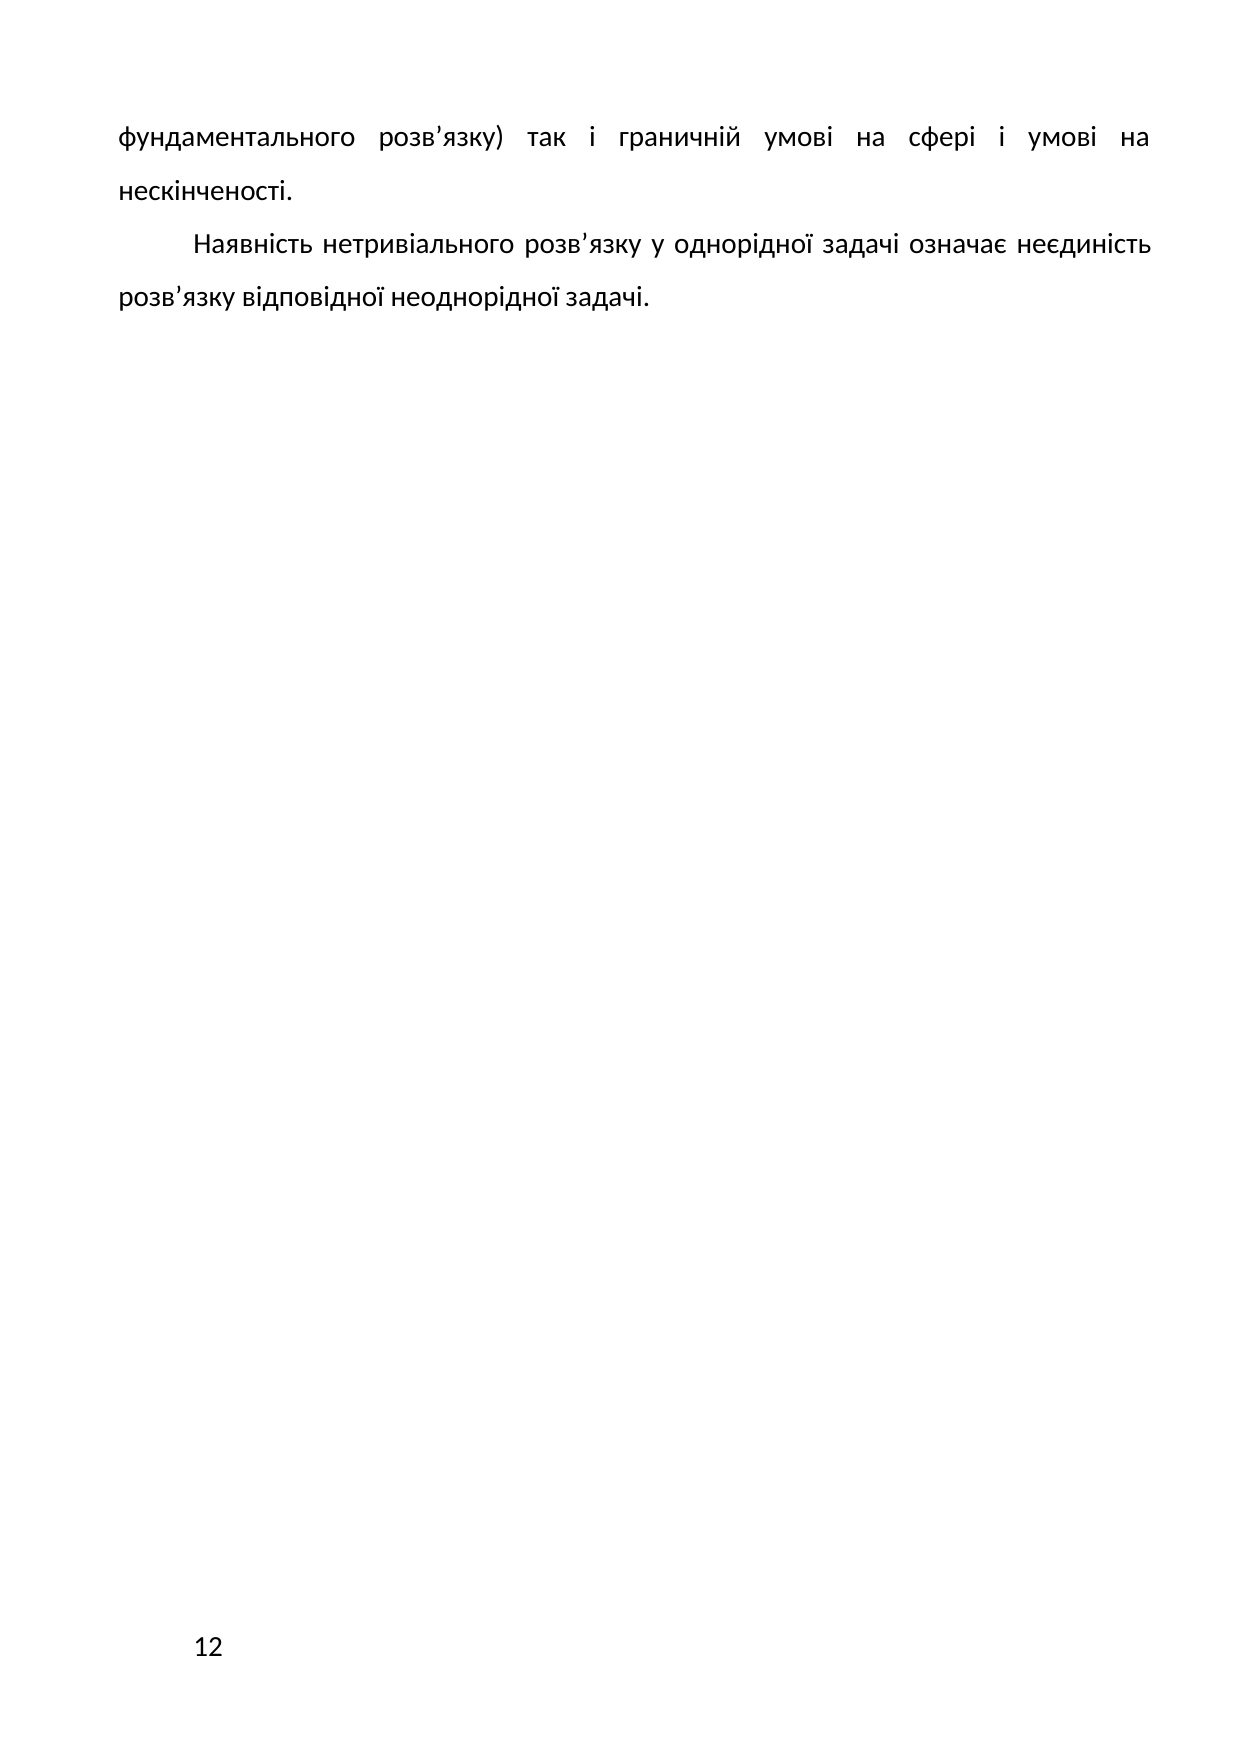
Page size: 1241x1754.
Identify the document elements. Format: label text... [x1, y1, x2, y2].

text Наявність нетривіального розв’язку у однорідної задачі означає неєдиність розв’язку відповідної неоднорідної задачі. [118, 225, 1152, 314]
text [118, 118, 1152, 207]
